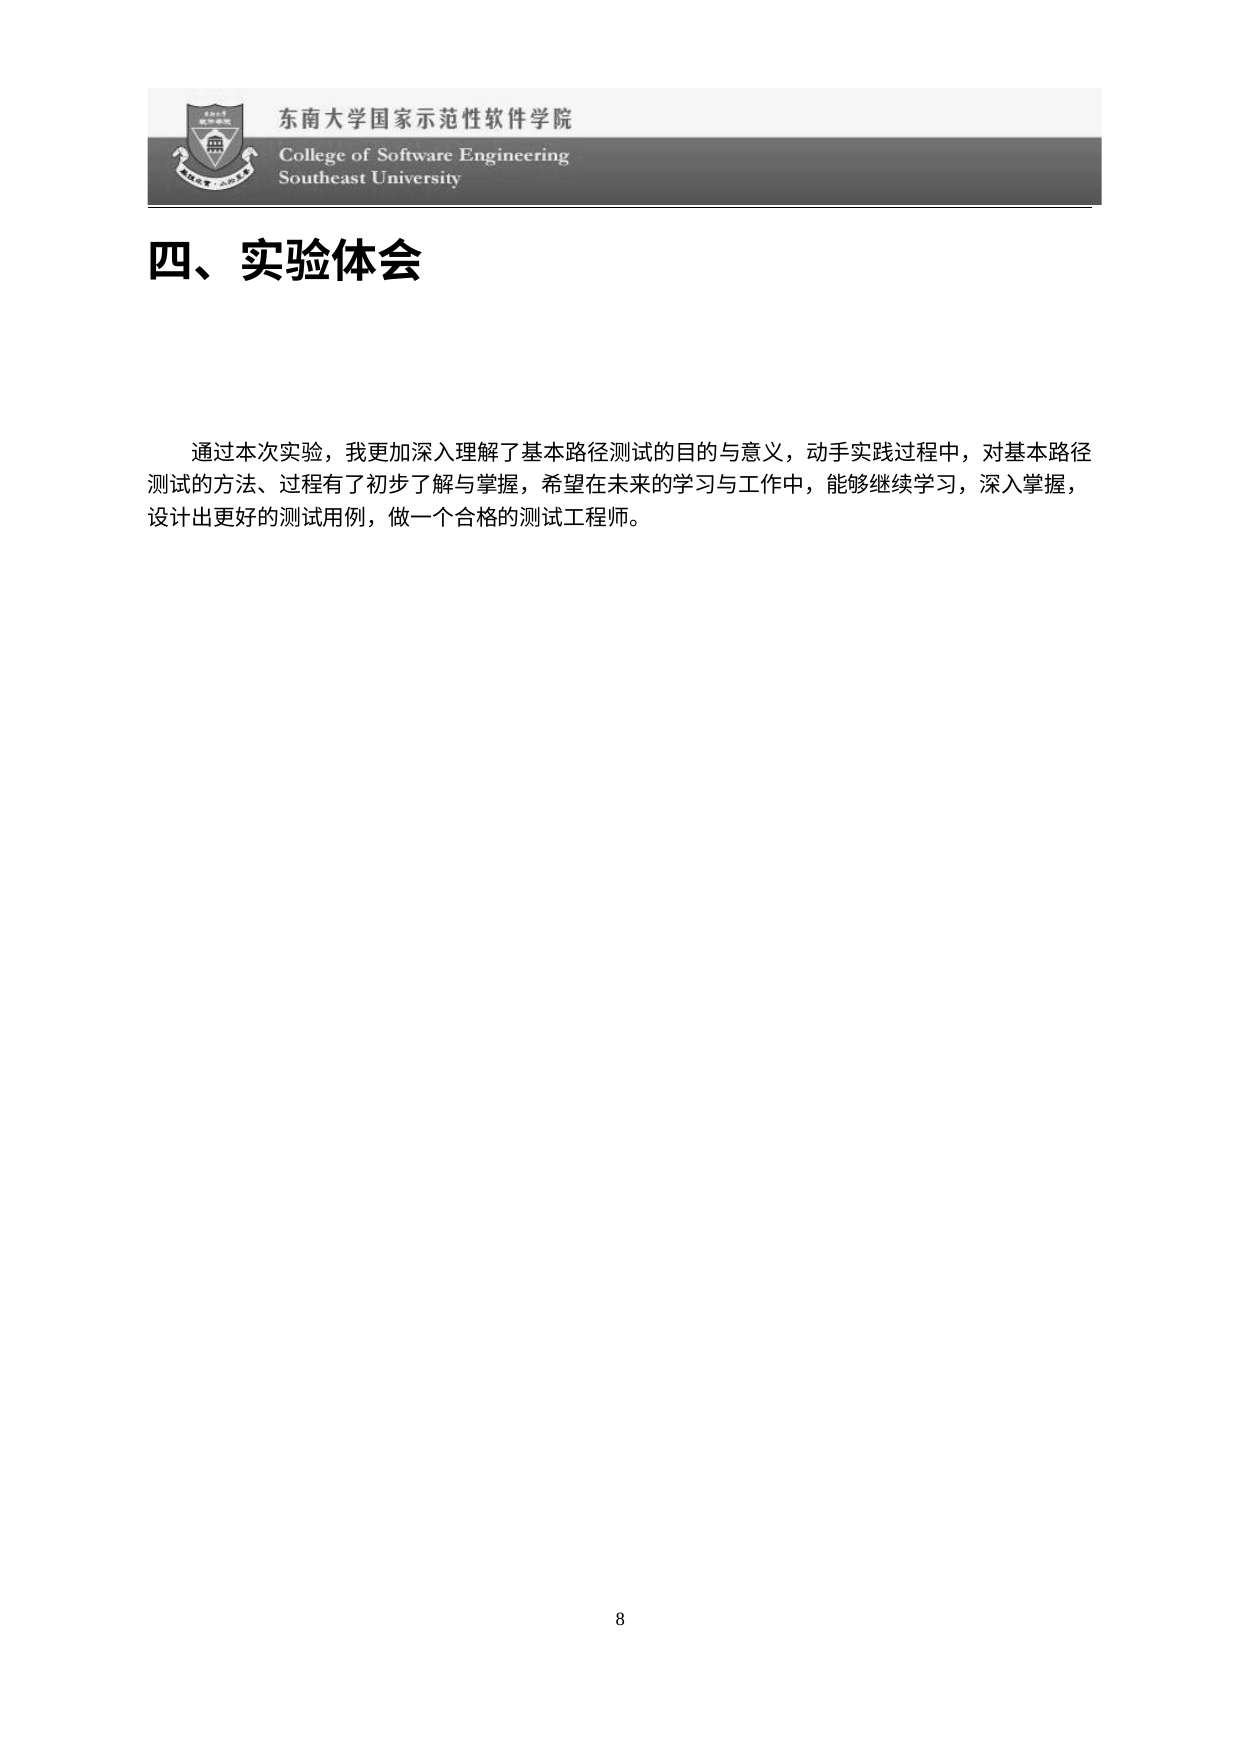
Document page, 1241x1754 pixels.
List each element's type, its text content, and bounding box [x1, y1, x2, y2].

subtitle 四、实验体会 [148, 209, 1092, 306]
text 通过本次实验，我更加深入理解了基本路径测试的目的与意义，动手实践过程中，对基本路径测试的方法、过程有了初步了解与掌握，希望在未来的学习与工作中，能够继续学习，深入掌握，设计出更好的测试用例，做一个合格的测试工程师。 [148, 434, 1092, 532]
